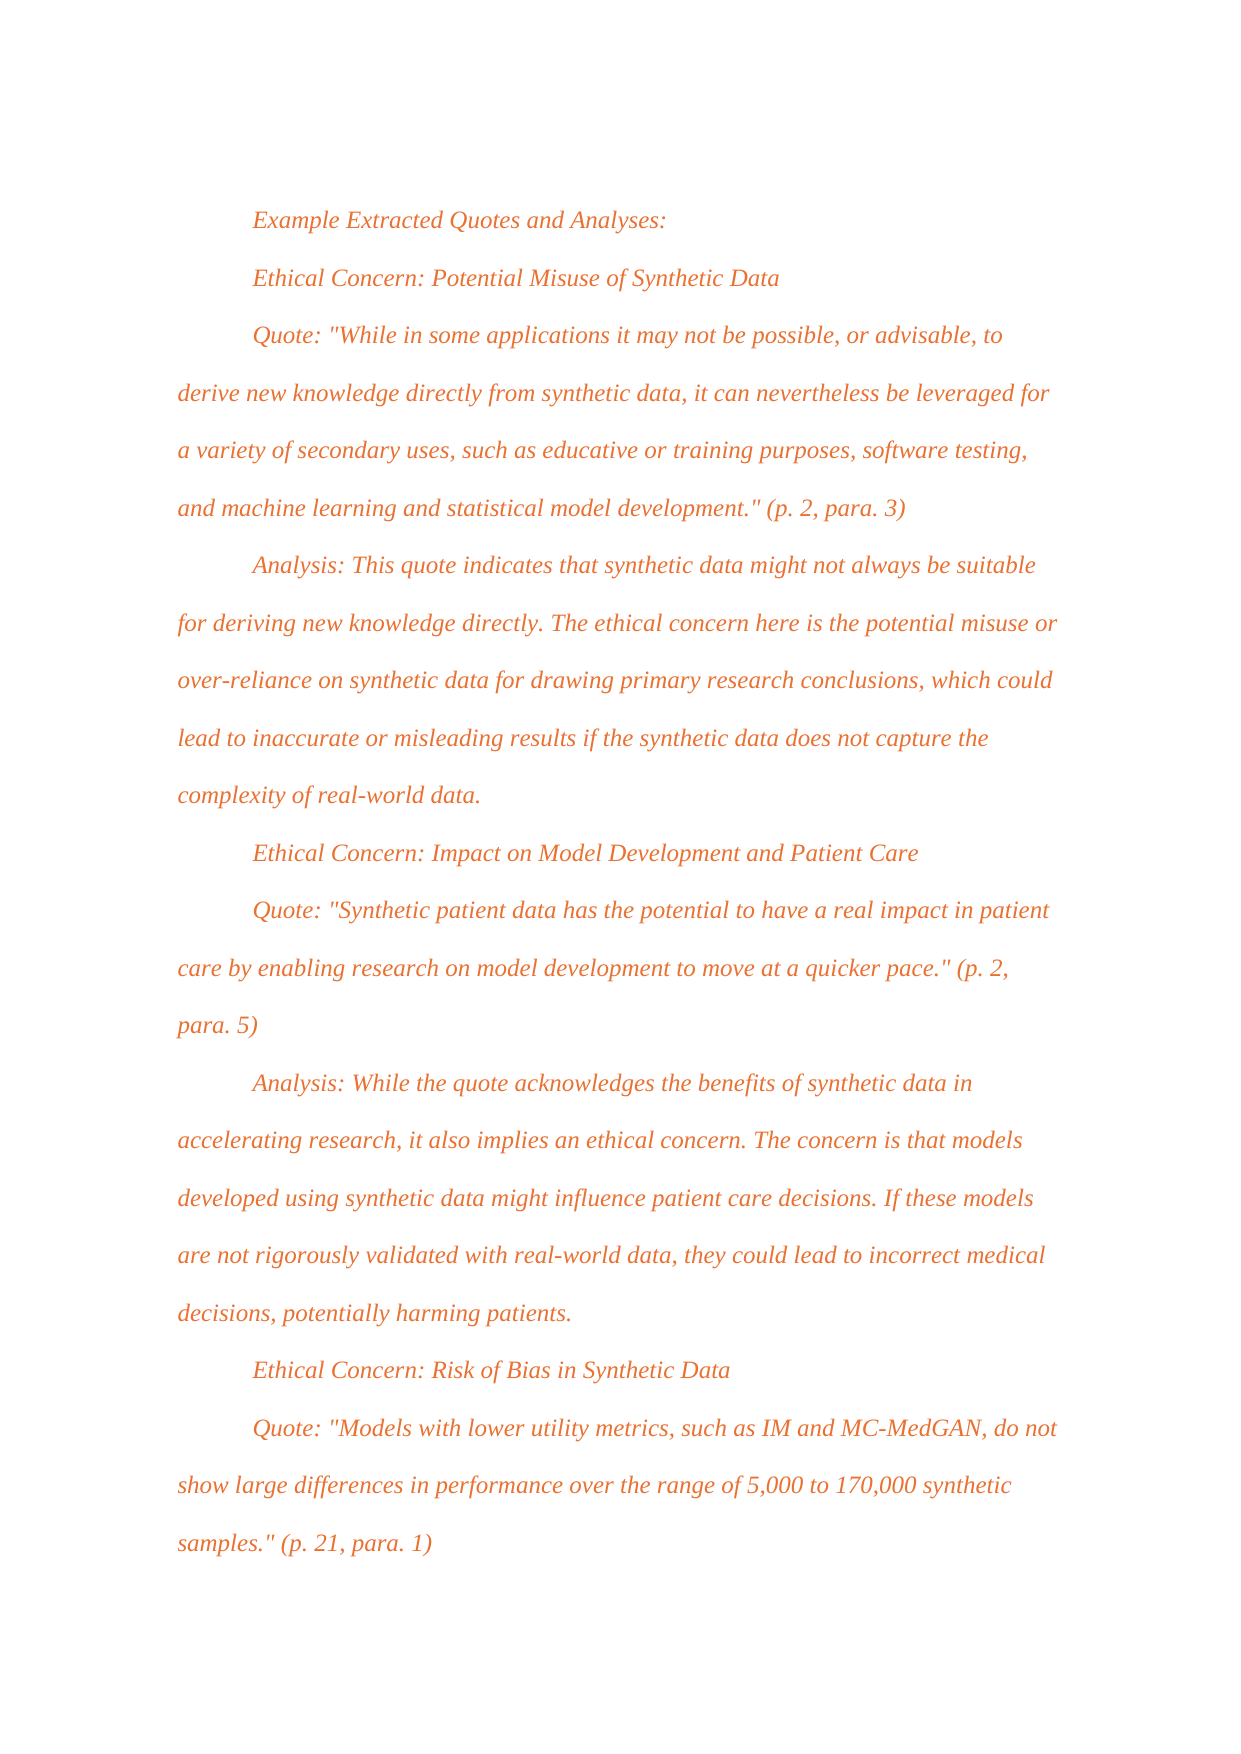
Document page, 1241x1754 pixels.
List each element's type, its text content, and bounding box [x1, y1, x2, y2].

text Ethical Concern: Impact on Model Development and Patient Care [177, 838, 1063, 866]
text Example Extracted Quotes and Analyses: [177, 205, 1063, 234]
text Quote: "Synthetic patient data has the potential to have a real impact in patient care by enabling research on model development to move at a quicker pace." (p. 2, para. 5) [177, 895, 1063, 1039]
text Quote: "While in some applications it may not be possible, or advisable, to derive new knowledge directly from synthetic data, it can nevertheless be leveraged for a variety of secondary uses, such as educative or training purposes, software testing, and machine learning and statistical model development." (p. 2, para. 3) [177, 320, 1063, 521]
text Quote: "Models with lower utility metrics, such as IM and MC-MedGAN, do not show large differences in performance over the range of 5,000 to 170,000 synthetic samples." (p. 21, para. 1) [177, 1413, 1063, 1556]
text Ethical Concern: Potential Misuse of Synthetic Data [177, 263, 1063, 291]
text Analysis: This quote indicates that synthetic data might not always be suitable for deriving new knowledge directly. The ethical concern here is the potential misuse or over-reliance on synthetic data for drawing primary research conclusions, which could lead to inaccurate or misleading results if the synthetic data does not capture the complexity of real-world data. [177, 550, 1063, 809]
text Ethical Concern: Risk of Bias in Synthetic Data [177, 1355, 1063, 1384]
text Analysis: While the quote acknowledges the benefits of synthetic data in accelerating research, it also implies an ethical concern. The concern is that models developed using synthetic data might influence patient care decisions. If these models are not rigorously validated with real-world data, they could lead to incorrect medical decisions, potentially harming patients. [177, 1068, 1063, 1326]
